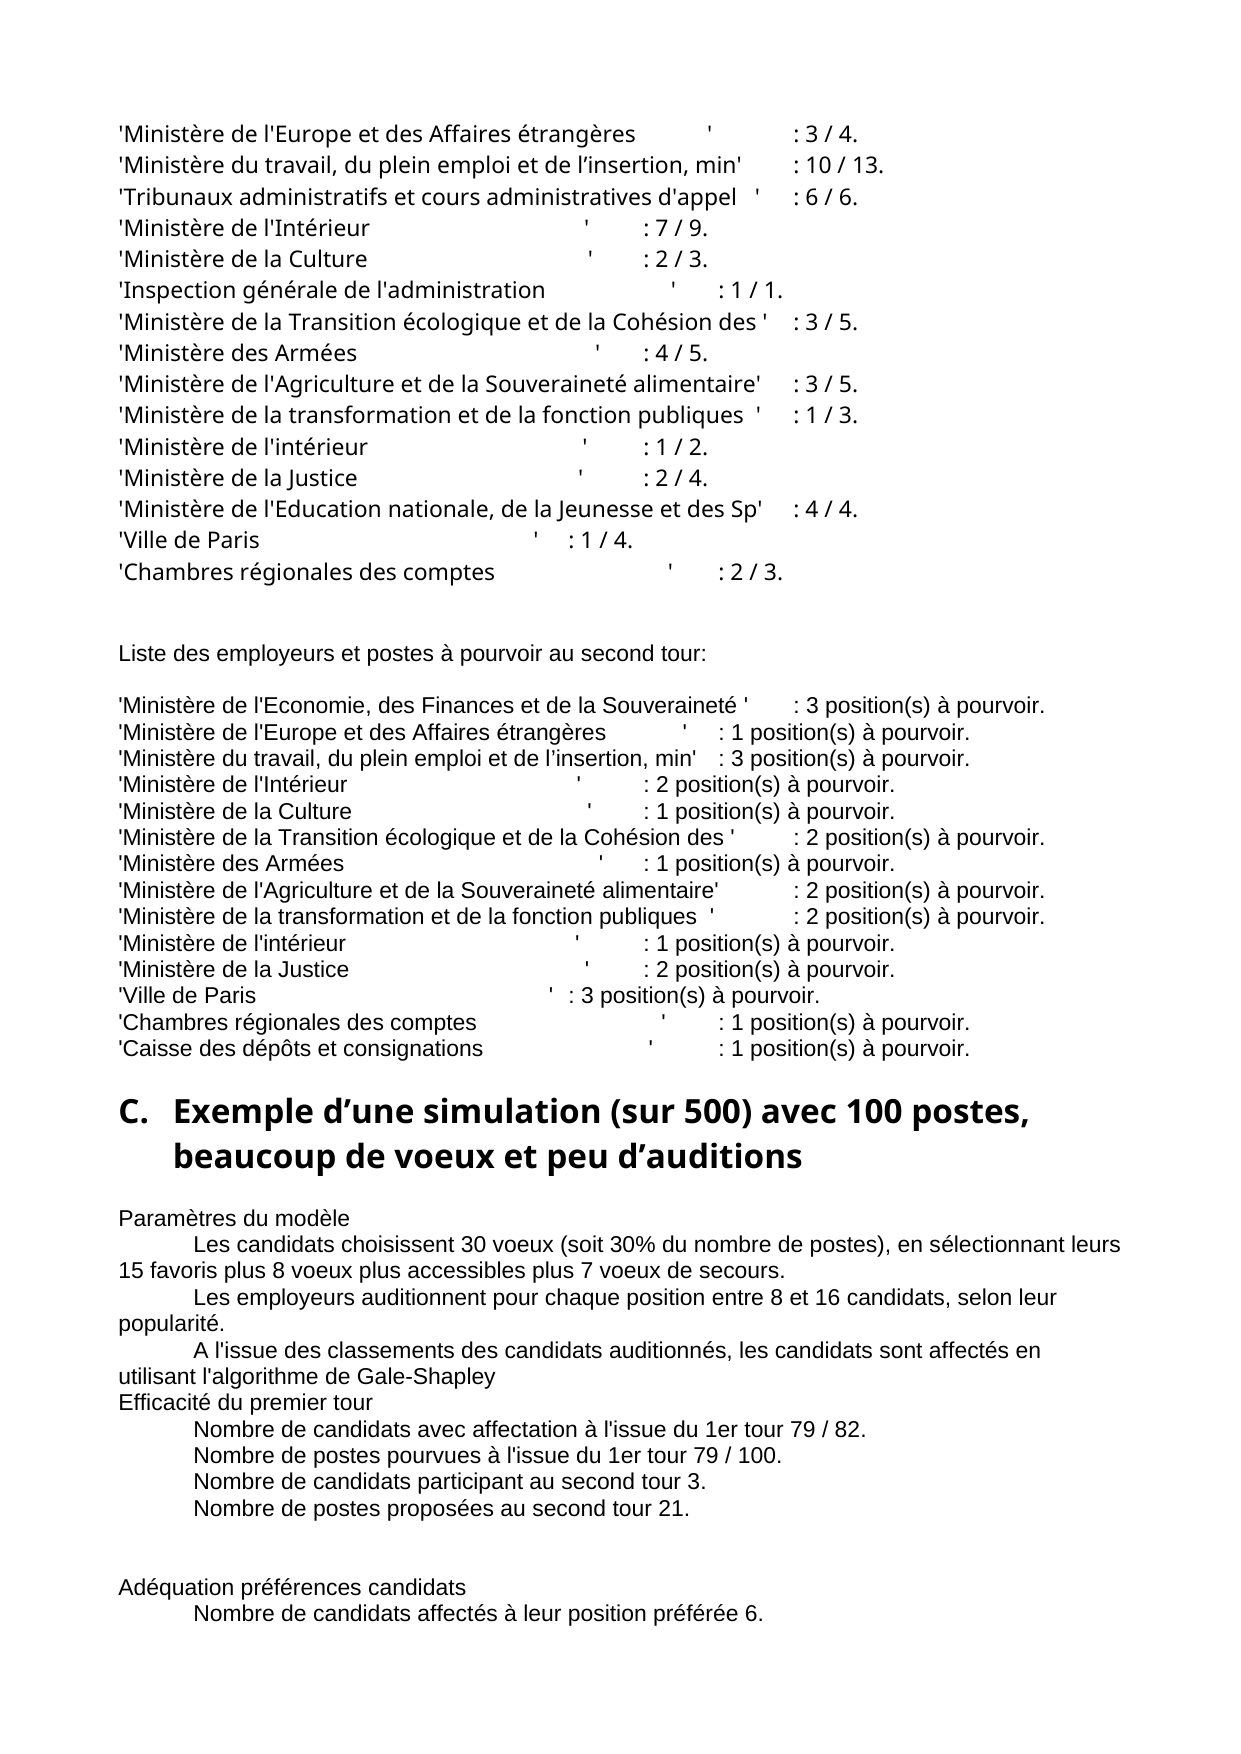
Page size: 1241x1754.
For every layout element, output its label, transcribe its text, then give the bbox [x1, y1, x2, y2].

text 'Ministère de la Culture ' : 2 / 3. [118, 243, 1122, 274]
text 'Ministère de l'Education nationale, de la Jeunesse et des Sp' : 4 / 4. [118, 493, 1122, 524]
text Nombre de postes pourvues à l'issue du 1er tour 79 / 100. [118, 1442, 1122, 1468]
text 'Ville de Paris ' : 3 position(s) à pourvoir. [118, 982, 1122, 1008]
text 'Chambres régionales des comptes ' : 2 / 3. [118, 556, 1122, 587]
text 'Ministère du travail, du plein emploi et de l’insertion, min' : 10 / 13. [118, 149, 1122, 181]
text 'Caisse des dépôts et consignations ' : 1 position(s) à pourvoir. [118, 1035, 1122, 1061]
text 'Ministère de la transformation et de la fonction publiques ' : 1 / 3. [118, 399, 1122, 431]
text 'Ministère de l'Europe et des Affaires étrangères ' : 3 / 4. [118, 118, 1122, 149]
text 'Ministère des Armées ' : 4 / 5. [118, 337, 1122, 368]
text 'Ministère de la Justice ' : 2 position(s) à pourvoir. [118, 956, 1122, 982]
text 'Chambres régionales des comptes ' : 1 position(s) à pourvoir. [118, 1008, 1122, 1035]
text 'Ministère de la Transition écologique et de la Cohésion des ' : 3 / 5. [118, 306, 1122, 337]
text Nombre de candidats affectés à leur position préférée 6. [118, 1600, 1122, 1626]
text Efficacité du premier tour [118, 1389, 1122, 1416]
text 'Ministère de l'Economie, des Finances et de la Souveraineté ' : 3 position(s) à pourvoir. [118, 692, 1122, 719]
text Paramètres du modèle [118, 1205, 1122, 1231]
text 'Ministère de la Justice ' : 2 / 4. [118, 462, 1122, 493]
text 'Ministère de l'intérieur ' : 1 / 2. [118, 431, 1122, 462]
text 'Ministère de l'Agriculture et de la Souveraineté alimentaire' : 3 / 5. [118, 368, 1122, 399]
text Nombre de postes proposées au second tour 21. [118, 1495, 1122, 1521]
text 'Ministère de l'Europe et des Affaires étrangères ' : 1 position(s) à pourvoir. [118, 719, 1122, 745]
text Nombre de candidats avec affectation à l'issue du 1er tour 79 / 82. [118, 1416, 1122, 1442]
text 'Ministère de la transformation et de la fonction publiques ' : 2 position(s) à pourvoir. [118, 903, 1122, 929]
text 'Tribunaux administratifs et cours administratives d'appel ' : 6 / 6. [118, 181, 1122, 212]
list Exemple d’une simulation (sur 500) avec 100 postes, beaucoup de voeux et peu d’auditions [118, 1088, 1122, 1178]
text 'Ministère de la Transition écologique et de la Cohésion des ' : 2 position(s) à pourvoir. [118, 824, 1122, 850]
text 'Ville de Paris ' : 1 / 4. [118, 524, 1122, 556]
text 'Ministère de la Culture ' : 1 position(s) à pourvoir. [118, 798, 1122, 824]
text Les employeurs auditionnent pour chaque position entre 8 et 16 candidats, selon leur popularité. [118, 1284, 1122, 1337]
text 'Ministère de l'Intérieur ' : 7 / 9. [118, 212, 1122, 243]
text Liste des employeurs et postes à pourvoir au second tour: [118, 639, 1122, 666]
text Adéquation préférences candidats [118, 1574, 1122, 1600]
text 'Inspection générale de l'administration ' : 1 / 1. [118, 274, 1122, 306]
text A l'issue des classements des candidats auditionnés, les candidats sont affectés en utilisant l'algorithme de Gale-Shapley [118, 1337, 1122, 1389]
text Nombre de candidats participant au second tour 3. [118, 1468, 1122, 1495]
text 'Ministère du travail, du plein emploi et de l’insertion, min' : 3 position(s) à pourvoir. [118, 745, 1122, 771]
text 'Ministère de l'Intérieur ' : 2 position(s) à pourvoir. [118, 771, 1122, 798]
text 'Ministère de l'intérieur ' : 1 position(s) à pourvoir. [118, 929, 1122, 956]
text Les candidats choisissent 30 voeux (soit 30% du nombre de postes), en sélectionnant leurs 15 favoris plus 8 voeux plus accessibles plus 7 voeux de secours. [118, 1231, 1122, 1284]
text 'Ministère des Armées ' : 1 position(s) à pourvoir. [118, 850, 1122, 877]
text 'Ministère de l'Agriculture et de la Souveraineté alimentaire' : 2 position(s) à pourvoir. [118, 877, 1122, 903]
